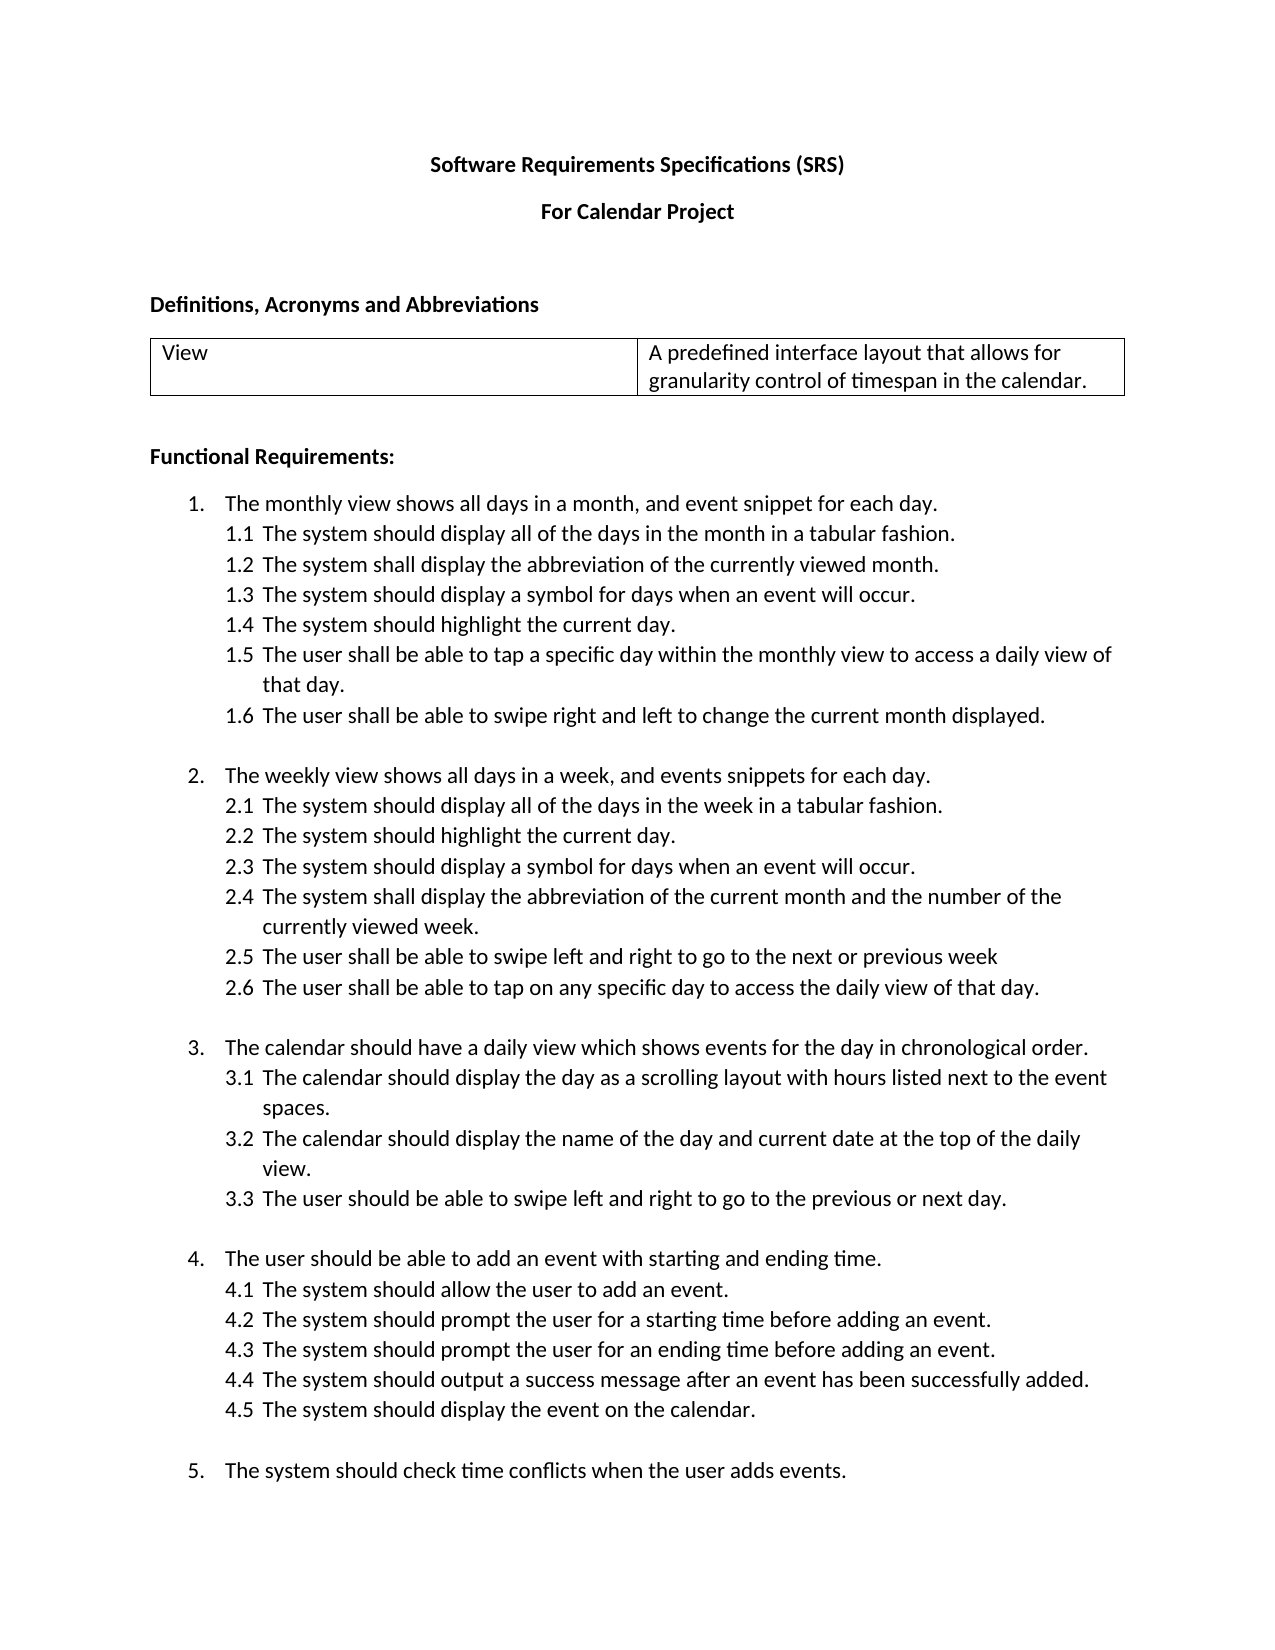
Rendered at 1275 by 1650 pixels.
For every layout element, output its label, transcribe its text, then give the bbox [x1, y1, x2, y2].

list The user should be able to add an event with starting and ending time. [187, 1244, 1125, 1273]
list The system should display a symbol for days when an event will occur. [225, 852, 1125, 880]
list The user shall be able to swipe left and right to go to the next or previous week [225, 942, 1125, 971]
list The calendar should have a daily view which shows events for the day in chronological order. [187, 1033, 1125, 1061]
list The system should prompt the user for a starting time before adding an event. [225, 1305, 1125, 1333]
list The user should be able to swipe left and right to go to the previous or next day. [225, 1184, 1125, 1212]
text Definitions, Acronyms and Abbreviations [150, 291, 1125, 319]
list The system shall display the abbreviation of the currently viewed month. [225, 550, 1125, 578]
list The calendar should display the name of the day and current date at the top of the daily view. [225, 1124, 1125, 1182]
list The system should output a success message after an event has been successfully added. [225, 1365, 1125, 1393]
list The monthly view shows all days in a month, and event snippet for each day. [187, 489, 1125, 517]
list The system should display a symbol for days when an event will occur. [225, 580, 1125, 608]
list The system should prompt the user for an ending time before adding an event. [225, 1335, 1125, 1363]
table_header A predefined interface layout that allows for granularity control of timespan in the calendar. [638, 339, 1124, 394]
list The weekly view shows all days in a week, and events snippets for each day. [187, 761, 1125, 789]
text For Calendar Project [150, 197, 1125, 225]
list The system should display the event on the calendar. [225, 1396, 1125, 1424]
list The user shall be able to tap a specific day within the monthly view to access a daily view of that day. [225, 640, 1125, 699]
table_header View [151, 339, 637, 394]
text Functional Requirements: [150, 442, 1125, 471]
list The system should display all of the days in the month in a tabular fashion. [225, 519, 1125, 548]
list The user shall be able to tap on any specific day to access the daily view of that day. [225, 973, 1125, 1001]
list The system should display all of the days in the week in a tabular fashion. [225, 791, 1125, 819]
text Software Requirements Specifications (SRS) [150, 150, 1125, 178]
list The calendar should display the day as a scrolling layout with hours listed next to the event spaces. [225, 1063, 1125, 1122]
list The system should highlight the current day. [225, 610, 1125, 638]
list The system should allow the user to add an event. [225, 1275, 1125, 1303]
list The system shall display the abbreviation of the current month and the number of the currently viewed week. [225, 882, 1125, 940]
list The user shall be able to swipe right and left to change the current month displayed. [225, 701, 1125, 729]
list The system should highlight the current day. [225, 822, 1125, 850]
list The system should check time conflicts when the user adds events. [187, 1456, 1125, 1484]
